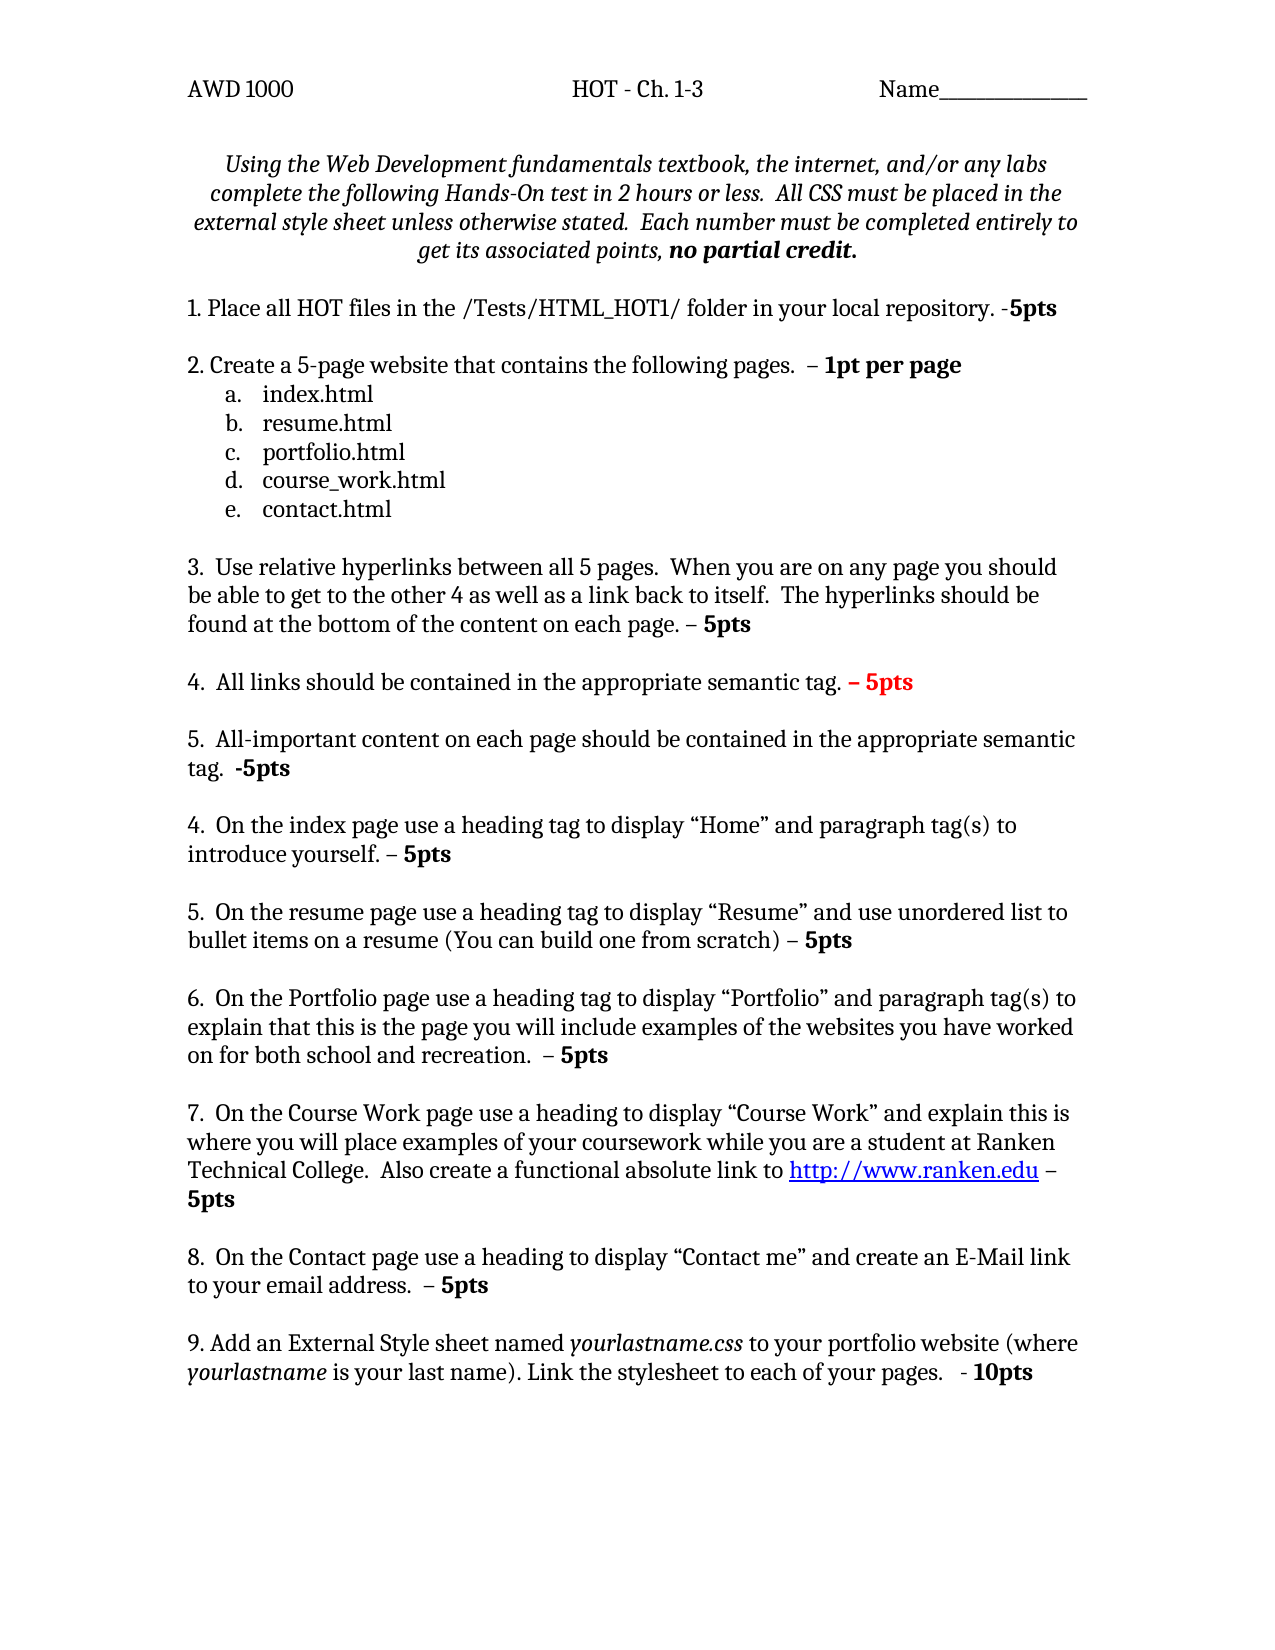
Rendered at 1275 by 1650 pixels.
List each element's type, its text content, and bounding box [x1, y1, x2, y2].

text 3. Use relative hyperlinks between all 5 pages. When you are on any page you should be able to get to the other 4 as well as a link back to itself. The hyperlinks should be found at the bottom of the content on each page. – 5pts [187, 552, 1087, 639]
text 5. All-important content on each page should be contained in the appropriate semantic tag. -5pts [187, 725, 1087, 782]
text 2. Create a 5-page website that contains the following pages. – 1pt per page [187, 351, 1087, 380]
text 5. On the resume page use a heading tag to display “Resume” and use unordered list to bullet items on a resume (You can build one from scratch) – 5pts [187, 897, 1087, 955]
list index.html [225, 380, 1087, 409]
list portfolio.html [225, 437, 1087, 466]
text 6. On the Portfolio page use a heading tag to display “Portfolio” and paragraph tag(s) to explain that this is the page you will include examples of the websites you have worked on for both school and recreation. – 5pts [187, 984, 1087, 1070]
text 4. On the index page use a heading tag to display “Home” and paragraph tag(s) to introduce yourself. – 5pts [187, 811, 1087, 869]
text 1. Place all HOT files in the /Tests/HTML_HOT1/ folder in your local repository. -5pts [187, 294, 1087, 322]
text 8. On the Contact page use a heading to display “Contact me” and create an E-Mail link to your email address. – 5pts [187, 1242, 1087, 1300]
text Using the Web Development fundamentals textbook, the internet, and/or any labs complete the following Hands-On test in 2 hours or less. All CSS must be placed in the external style sheet unless otherwise stated. Each number must be completed entirely to get its associated points, no partial credit. [187, 150, 1087, 265]
list resume.html [225, 409, 1087, 437]
text 4. All links should be contained in the appropriate semantic tag. – 5pts [187, 667, 1087, 696]
text 9. Add an External Style sheet named yourlastname.css to your portfolio website (where yourlastname is your last name). Link the stylesheet to each of your pages. - 10pts [187, 1329, 1087, 1386]
list contact.html [225, 495, 1087, 524]
list course_work.html [225, 466, 1087, 495]
text 7. On the Course Work page use a heading to display “Course Work” and explain this is where you will place examples of your coursework while you are a student at Ranken Technical College. Also create a functional absolute link to http://www.ranken.edu – 5pts [187, 1099, 1087, 1214]
